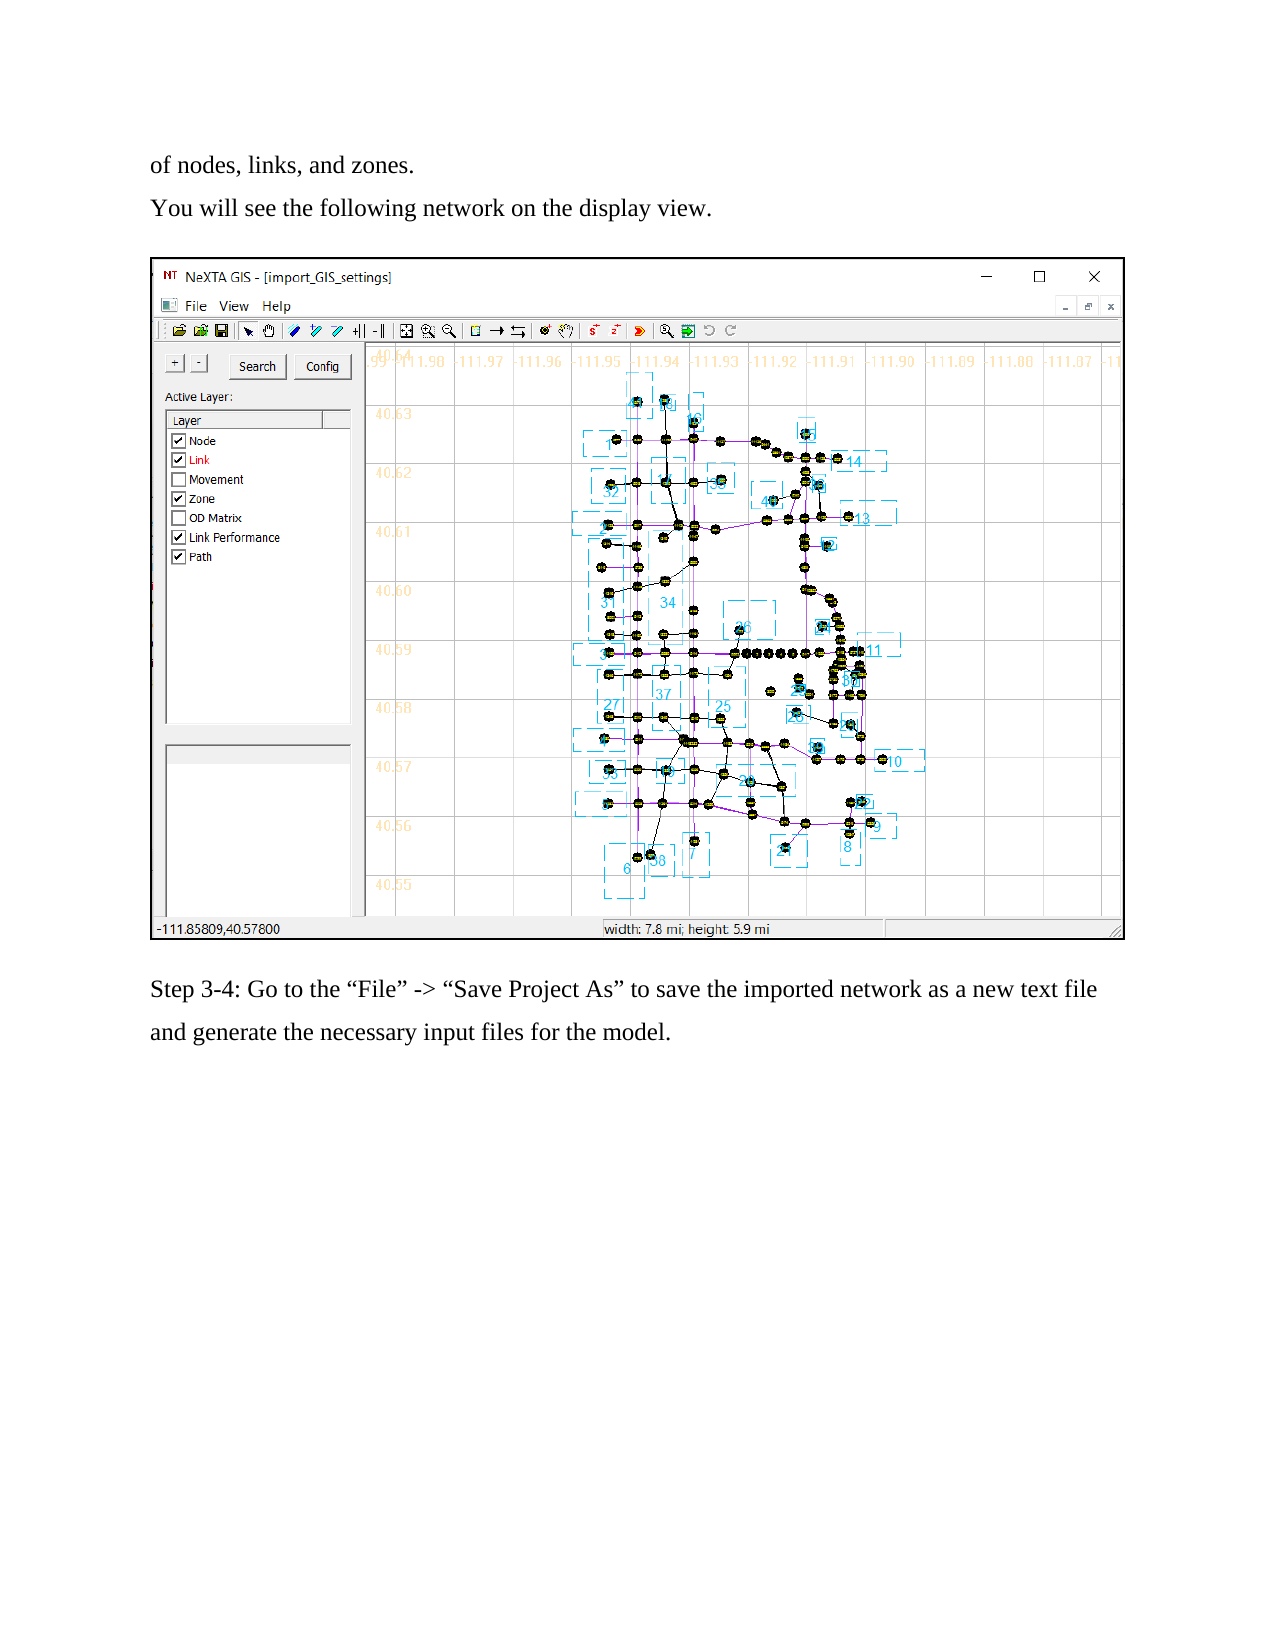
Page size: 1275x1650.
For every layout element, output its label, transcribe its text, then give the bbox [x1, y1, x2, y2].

subtitle Step 3-4: Go to the “File” -> “Save Project As” to save the imported network as a new text file and generate the necessary input files for the model. [150, 974, 1125, 1046]
text You will see the following network on the display view. [150, 193, 1125, 222]
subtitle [150, 150, 1125, 179]
picture [152, 259, 1123, 938]
